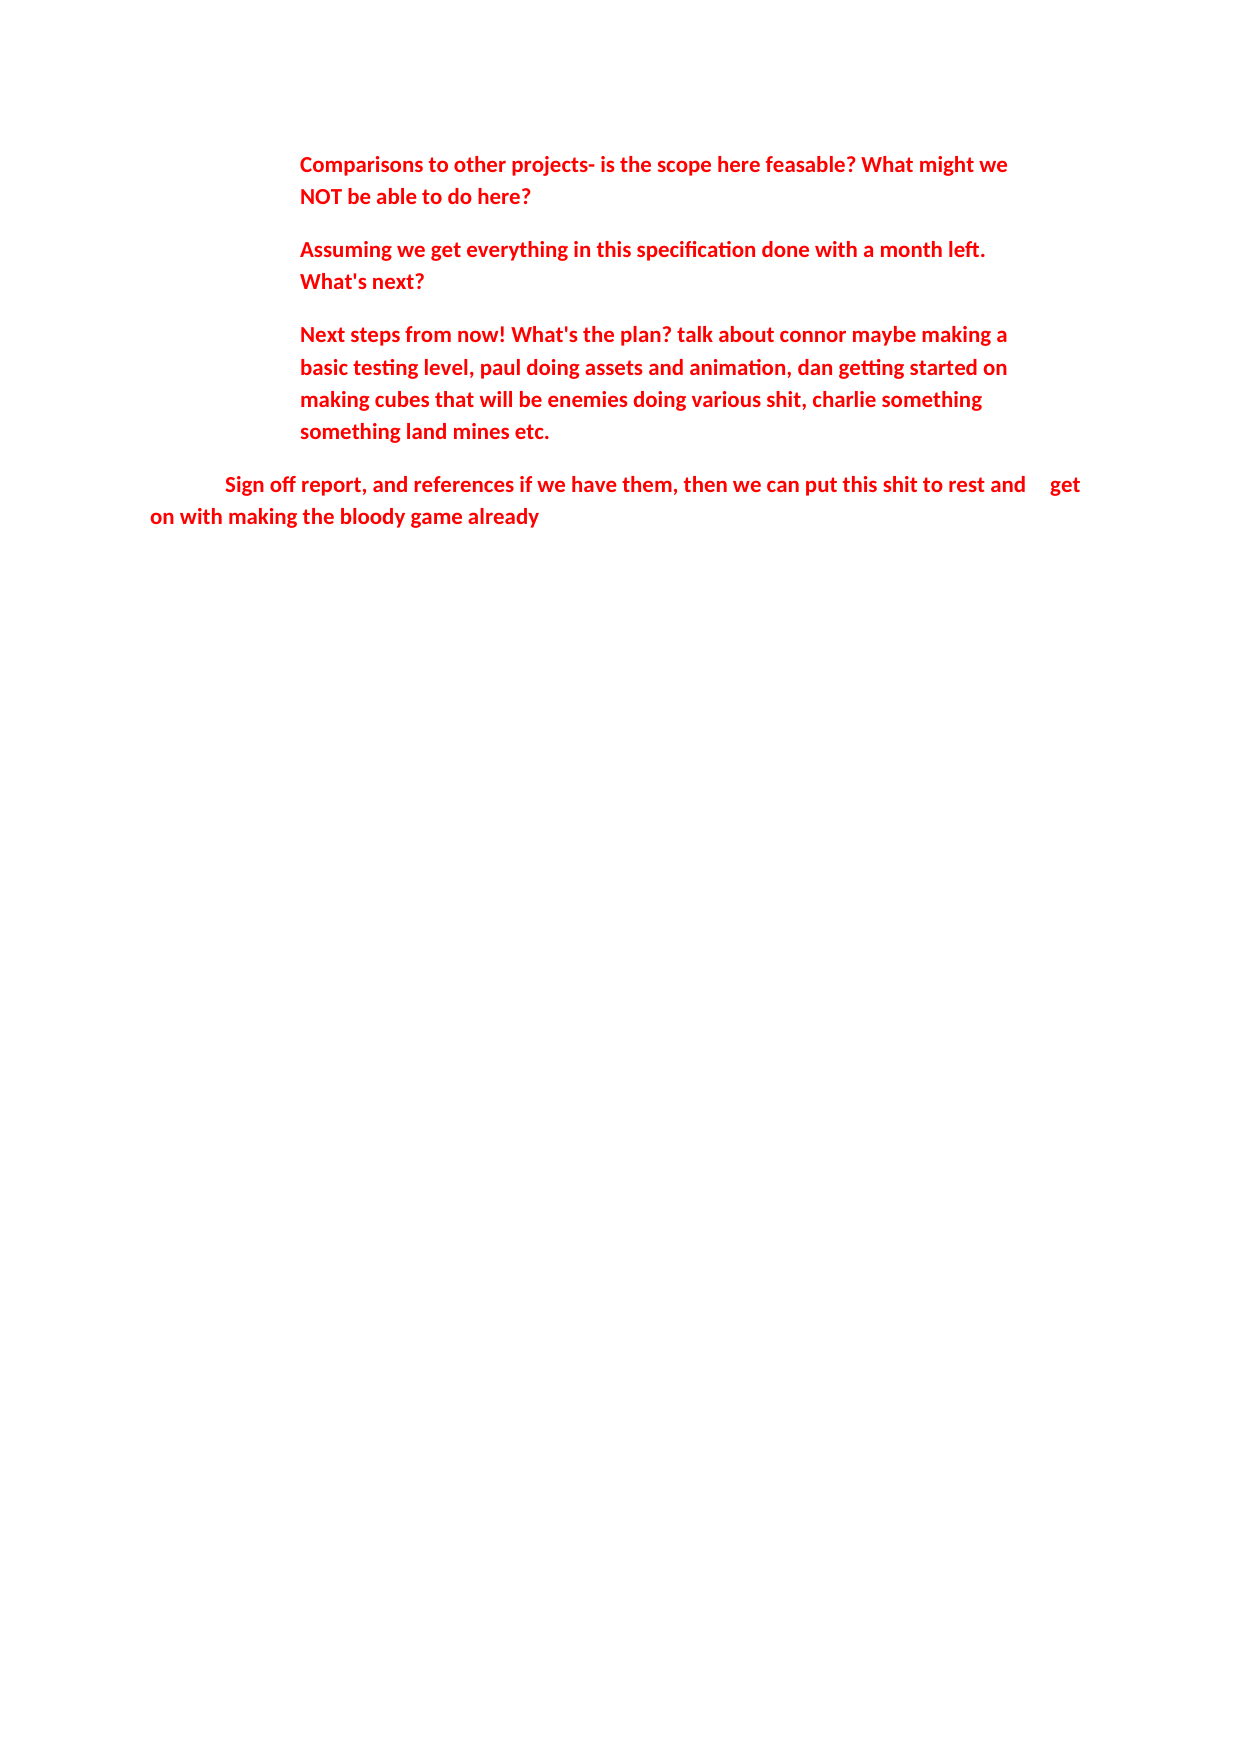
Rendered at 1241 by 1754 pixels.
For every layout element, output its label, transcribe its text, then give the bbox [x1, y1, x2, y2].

text Comparisons to other projects- is the scope here feasable? What might we NOT be able to do here? [150, 150, 1090, 210]
text Assuming we get everything in this specification done with a month left. What's next? [150, 235, 1090, 295]
text Next steps from now! What's the plan? talk about connor maybe making a basic testing level, paul doing assets and animation, dan getting started on making cubes that will be enemies doing various shit, charlie something something land mines etc. [150, 320, 1090, 445]
text Sign off report, and references if we have them, then we can put this shit to rest and get on with making the bloody game already [150, 470, 1090, 530]
